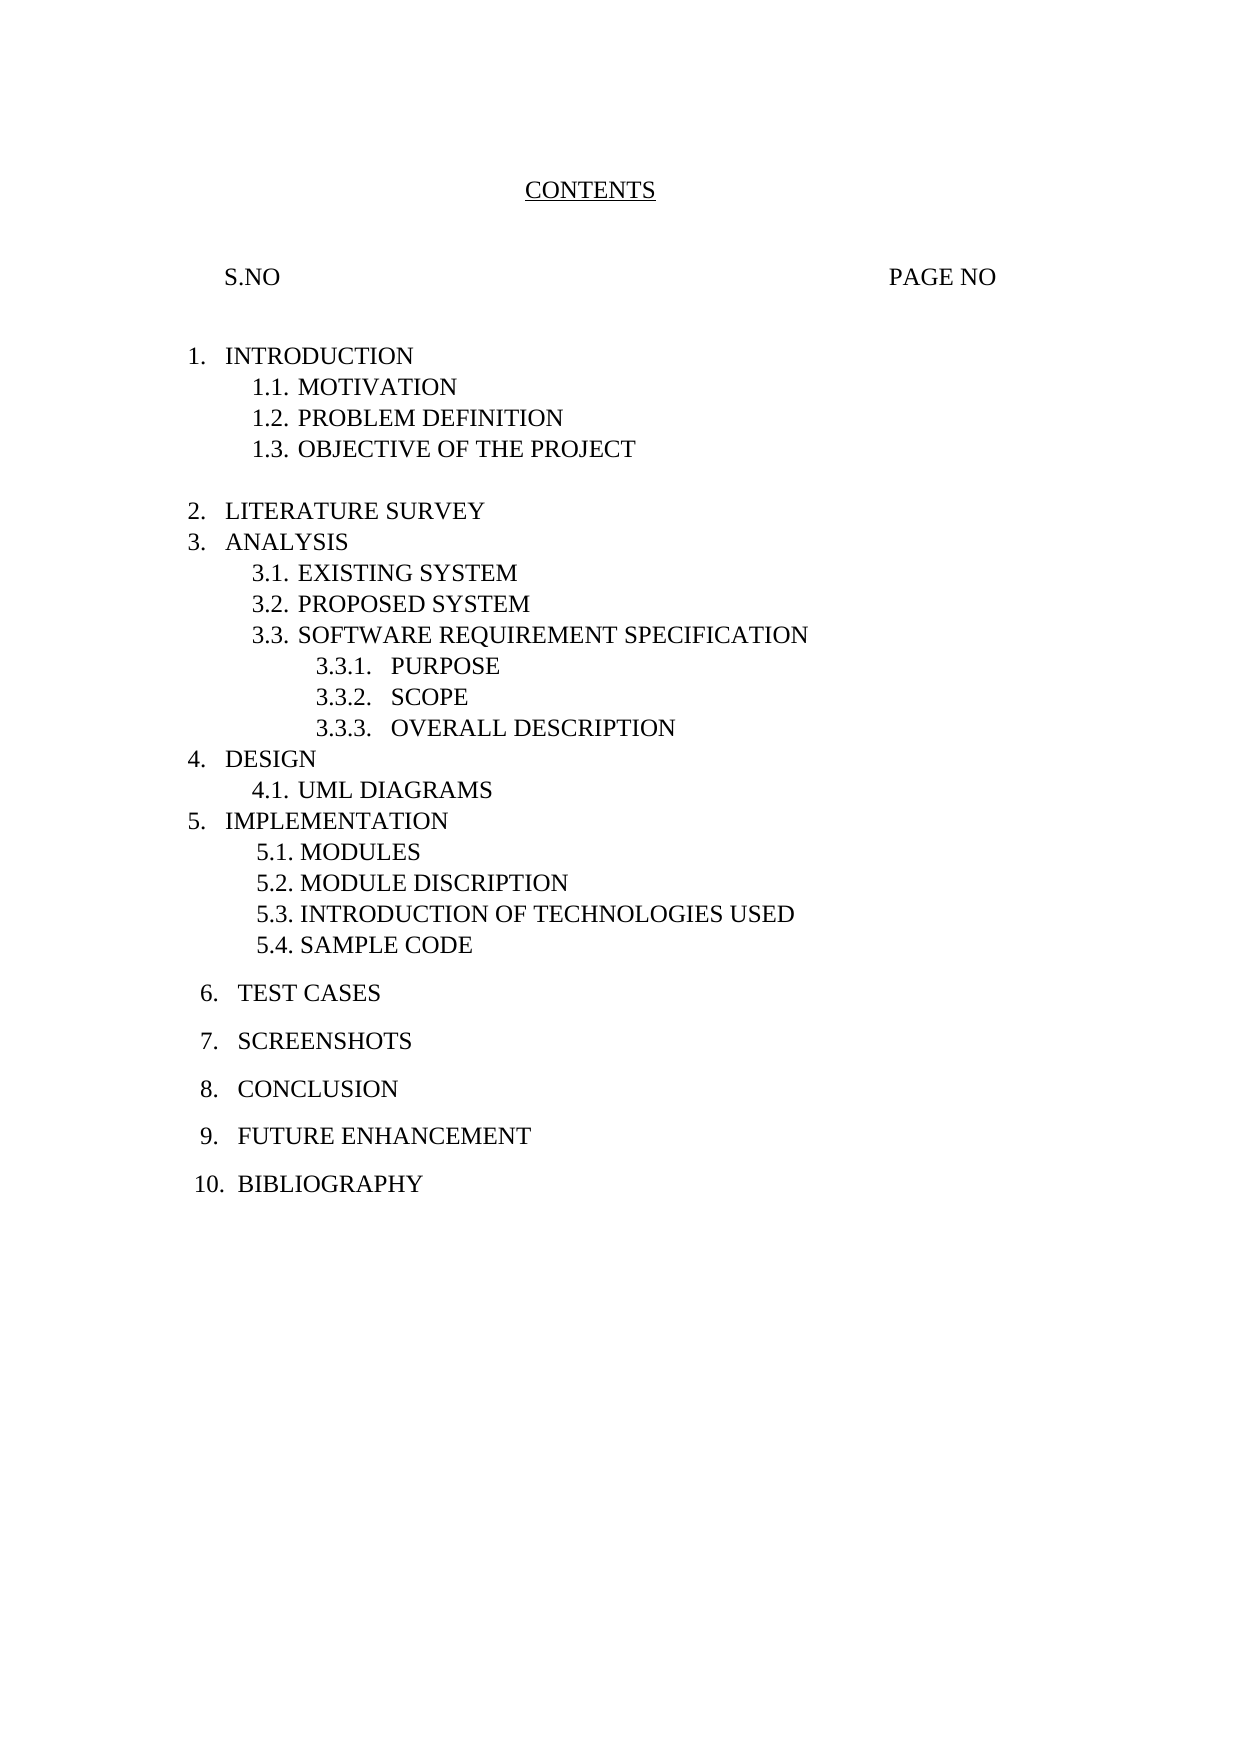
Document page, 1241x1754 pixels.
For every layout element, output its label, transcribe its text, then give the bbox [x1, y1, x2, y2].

list LITERATURE SURVEY [187, 496, 1090, 525]
list MOTIVATION [252, 372, 1090, 401]
list 5.4. SAMPLE CODE [225, 931, 1090, 959]
list OVERALL DESCRIPTION [316, 713, 1090, 742]
list SCOPE [316, 682, 1090, 711]
text 10. BIBLIOGRAPHY [150, 1169, 1090, 1198]
subtitle CONTENTS [525, 175, 1090, 204]
list EXISTING SYSTEM [252, 558, 1090, 587]
text 6. TEST CASES [150, 978, 1090, 1007]
list IMPLEMENTATION 5.1. MODULES [187, 806, 1090, 866]
text 9. FUTURE ENHANCEMENT [150, 1121, 1090, 1150]
list SOFTWARE REQUIREMENT SPECIFICATION [252, 620, 1090, 649]
list INTRODUCTION [187, 341, 1090, 369]
text 8. CONCLUSION [150, 1074, 1090, 1102]
list PURPOSE [316, 651, 1090, 680]
list 5.2. MODULE DISCRIPTION [225, 868, 1090, 897]
subtitle S.NO PAGE NO [150, 262, 1090, 291]
list 5.3. INTRODUCTION OF TECHNOLOGIES USED [225, 899, 1090, 928]
text 7. SCREENSHOTS [150, 1026, 1090, 1055]
list UML DIAGRAMS [252, 775, 1090, 804]
list PROBLEM DEFINITION [252, 403, 1090, 432]
list OBJECTIVE OF THE PROJECT [252, 434, 1090, 463]
list DESIGN [187, 744, 1090, 773]
list PROPOSED SYSTEM [252, 589, 1090, 618]
list ANALYSIS [187, 527, 1090, 556]
